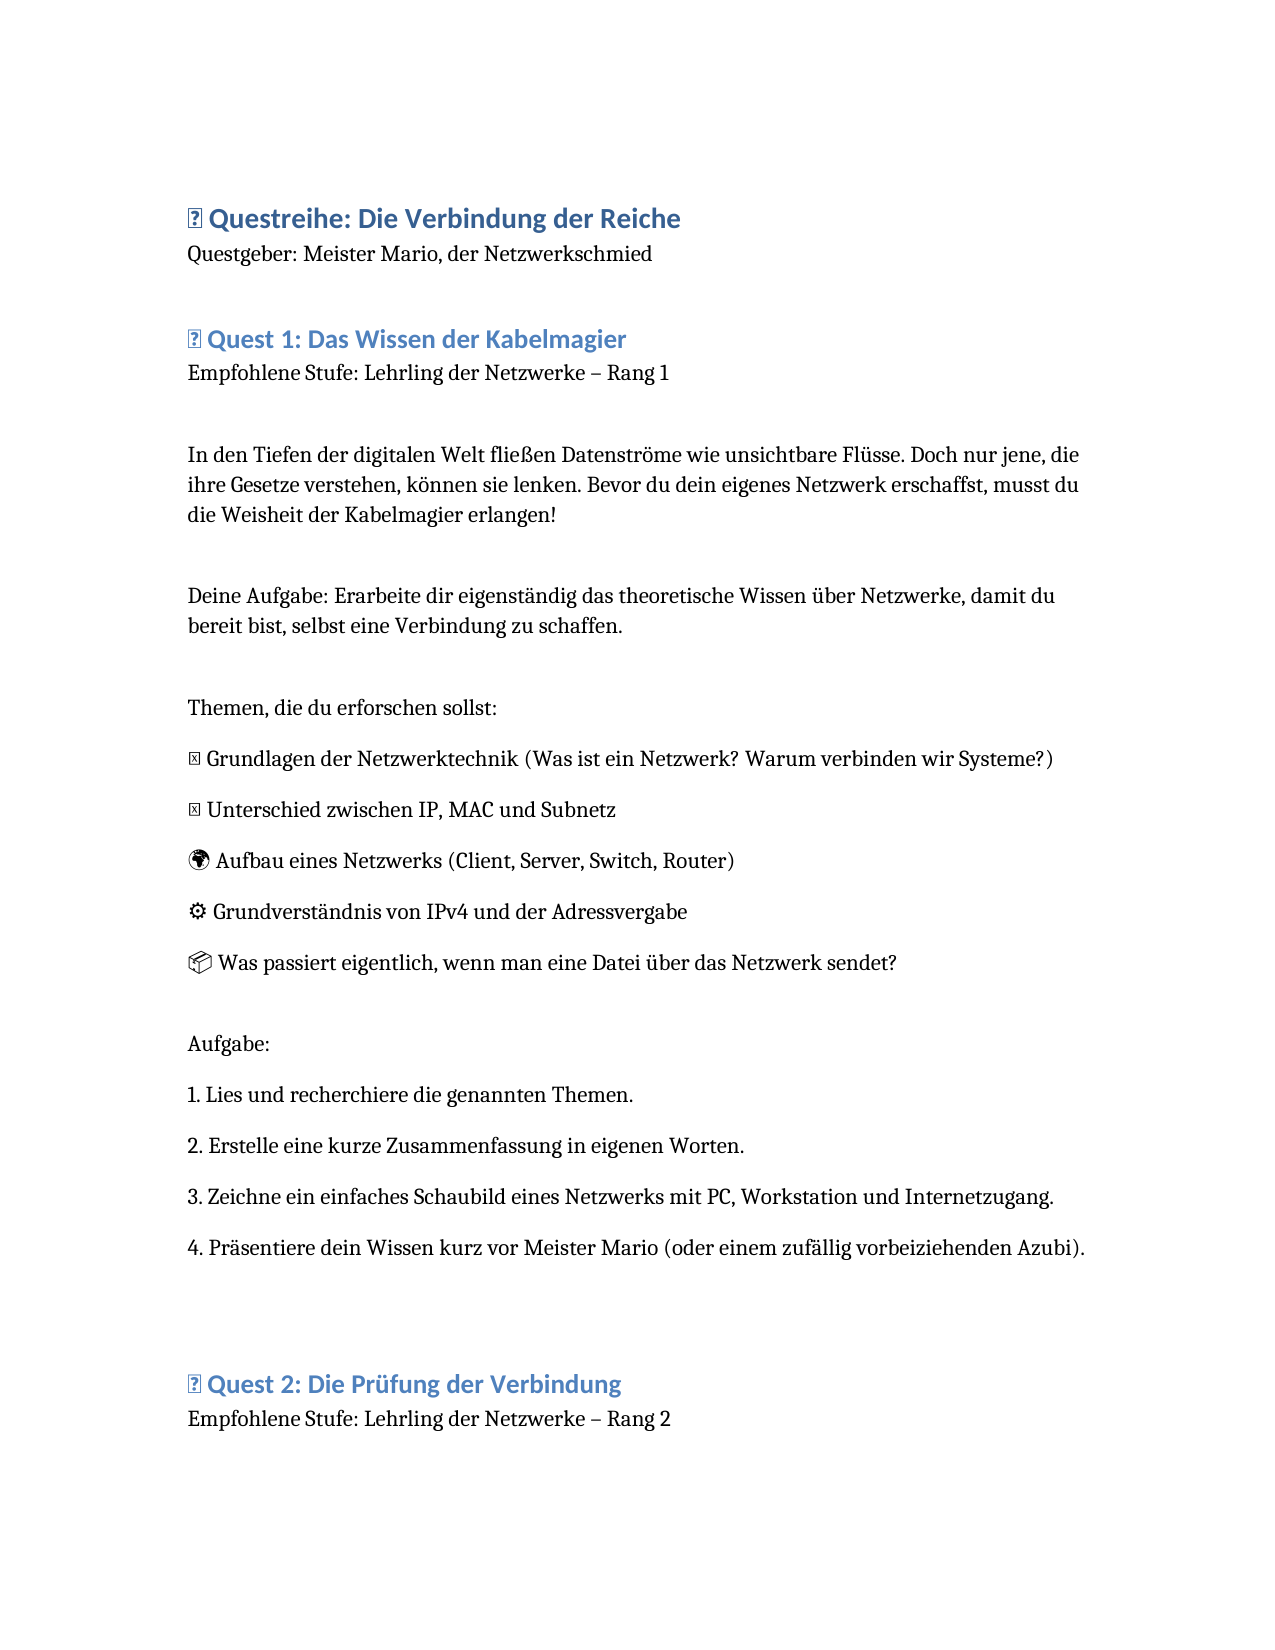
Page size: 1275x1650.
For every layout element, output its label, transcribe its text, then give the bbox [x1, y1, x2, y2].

text 🌍 Aufbau eines Netzwerks (Client, Server, Switch, Router) [187, 848, 1087, 874]
subtitle 🌐 Questreihe: Die Verbindung der Reiche [187, 200, 1087, 236]
text In den Tiefen der digitalen Welt fließen Datenströme wie unsichtbare Flüsse. Doch nur jene, die ihre Gesetze verstehen, können sie lenken. Bevor du dein eigenes Netzwerk erschaffst, musst du die Weisheit der Kabelmagier erlangen! [187, 441, 1087, 558]
text Questgeber: Meister Mario, der Netzwerkschmied [187, 241, 1087, 297]
subtitle 📖 Quest 1: Das Wissen der Kabelmagier [187, 322, 1087, 355]
text Empfohlene Stufe: Lehrling der Netzwerke – Rang 2 [187, 1405, 1087, 1462]
text 1. Lies und recherchiere die genannten Themen. [187, 1082, 1087, 1108]
text 2. Erstelle eine kurze Zusammenfassung in eigenen Worten. [187, 1133, 1087, 1159]
text Themen, die du erforschen sollst: [187, 694, 1087, 721]
text Empfohlene Stufe: Lehrling der Netzwerke – Rang 1 [187, 360, 1087, 417]
text Deine Aufgabe: Erarbeite dir eigenständig das theoretische Wissen über Netzwerke, damit du bereit bist, selbst eine Verbindung zu schaffen. [187, 583, 1087, 670]
text 🧠 Grundlagen der Netzwerktechnik (Was ist ein Netzwerk? Warum verbinden wir Systeme?) [187, 746, 1087, 772]
subtitle 🔌 Quest 2: Die Prüfung der Verbindung [187, 1367, 1087, 1400]
text 3. Zeichne ein einfaches Schaubild eines Netzwerks mit PC, Workstation und Internetzugang. [187, 1184, 1087, 1210]
text Aufgabe: [187, 1031, 1087, 1057]
text 🧩 Unterschied zwischen IP, MAC und Subnetz [187, 797, 1087, 823]
text 📦 Was passiert eigentlich, wenn man eine Datei über das Netzwerk sendet? [187, 950, 1087, 1006]
text ⚙️ Grundverständnis von IPv4 und der Adressvergabe [187, 899, 1087, 925]
text 4. Präsentiere dein Wissen kurz vor Meister Mario (oder einem zufällig vorbeiziehenden Azubi). [187, 1235, 1087, 1261]
